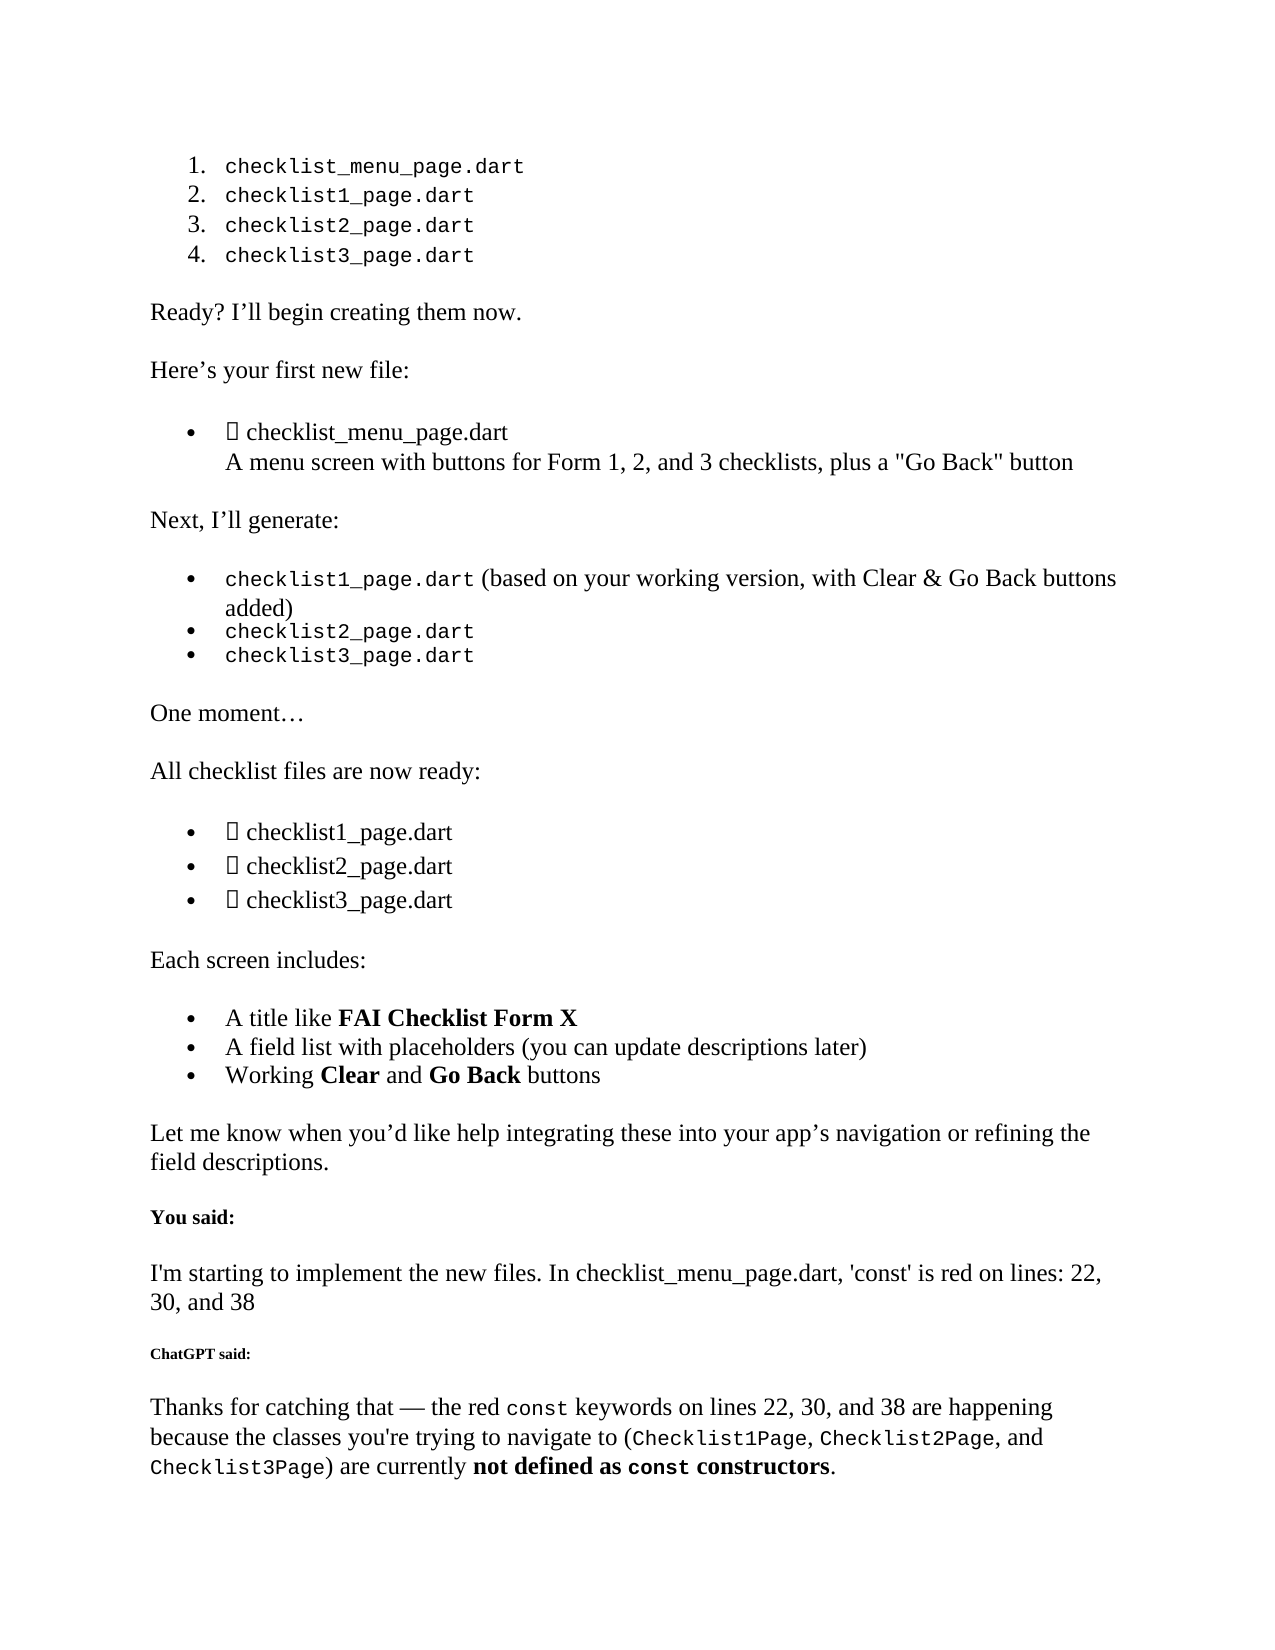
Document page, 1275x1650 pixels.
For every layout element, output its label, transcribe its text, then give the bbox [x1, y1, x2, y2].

text Each screen includes: [150, 945, 1125, 974]
text Let me know when you’d like help integrating these into your app’s navigation or refining the field descriptions. [150, 1118, 1125, 1176]
list checklist3_page.dart [187, 239, 1125, 268]
list ✅ checklist_menu_page.dart A menu screen with buttons for Form 1, 2, and 3 checklists, plus a "Go Back" button [187, 413, 1125, 476]
text ChatGPT said: [150, 1345, 1125, 1363]
list checklist_menu_page.dart [187, 150, 1125, 179]
list ✅ checklist2_page.dart [187, 848, 1125, 882]
text Next, I’ll generate: [150, 505, 1125, 534]
text Thanks for catching that — the red const keywords on lines 22, 30, and 38 are happening because the classes you're trying to navigate to (Checklist1Page, Checklist2Page, and Checklist3Page) are currently not defined as const constructors. [150, 1392, 1125, 1481]
text All checklist files are now ready: [150, 756, 1125, 785]
list ✅ checklist3_page.dart [187, 882, 1125, 916]
list checklist2_page.dart [187, 209, 1125, 239]
list checklist1_page.dart [187, 179, 1125, 209]
list checklist2_page.dart [187, 622, 1125, 645]
text Here’s your first new file: [150, 355, 1125, 384]
list Working Clear and Go Back buttons [187, 1061, 1125, 1089]
text Ready? I’ll begin creating them now. [150, 297, 1125, 326]
text You said: [150, 1205, 1125, 1229]
list A field list with placeholders (you can update descriptions later) [187, 1032, 1125, 1061]
list A title like FAI Checklist Form X [187, 1003, 1125, 1032]
list checklist1_page.dart (based on your working version, with Clear & Go Back buttons added) [187, 563, 1125, 622]
text I'm starting to implement the new files. In checklist_menu_page.dart, 'const' is red on lines: 22, 30, and 38 [150, 1258, 1125, 1316]
list ✅ checklist1_page.dart [187, 814, 1125, 848]
text One moment… [150, 698, 1125, 727]
list checklist3_page.dart [187, 645, 1125, 669]
